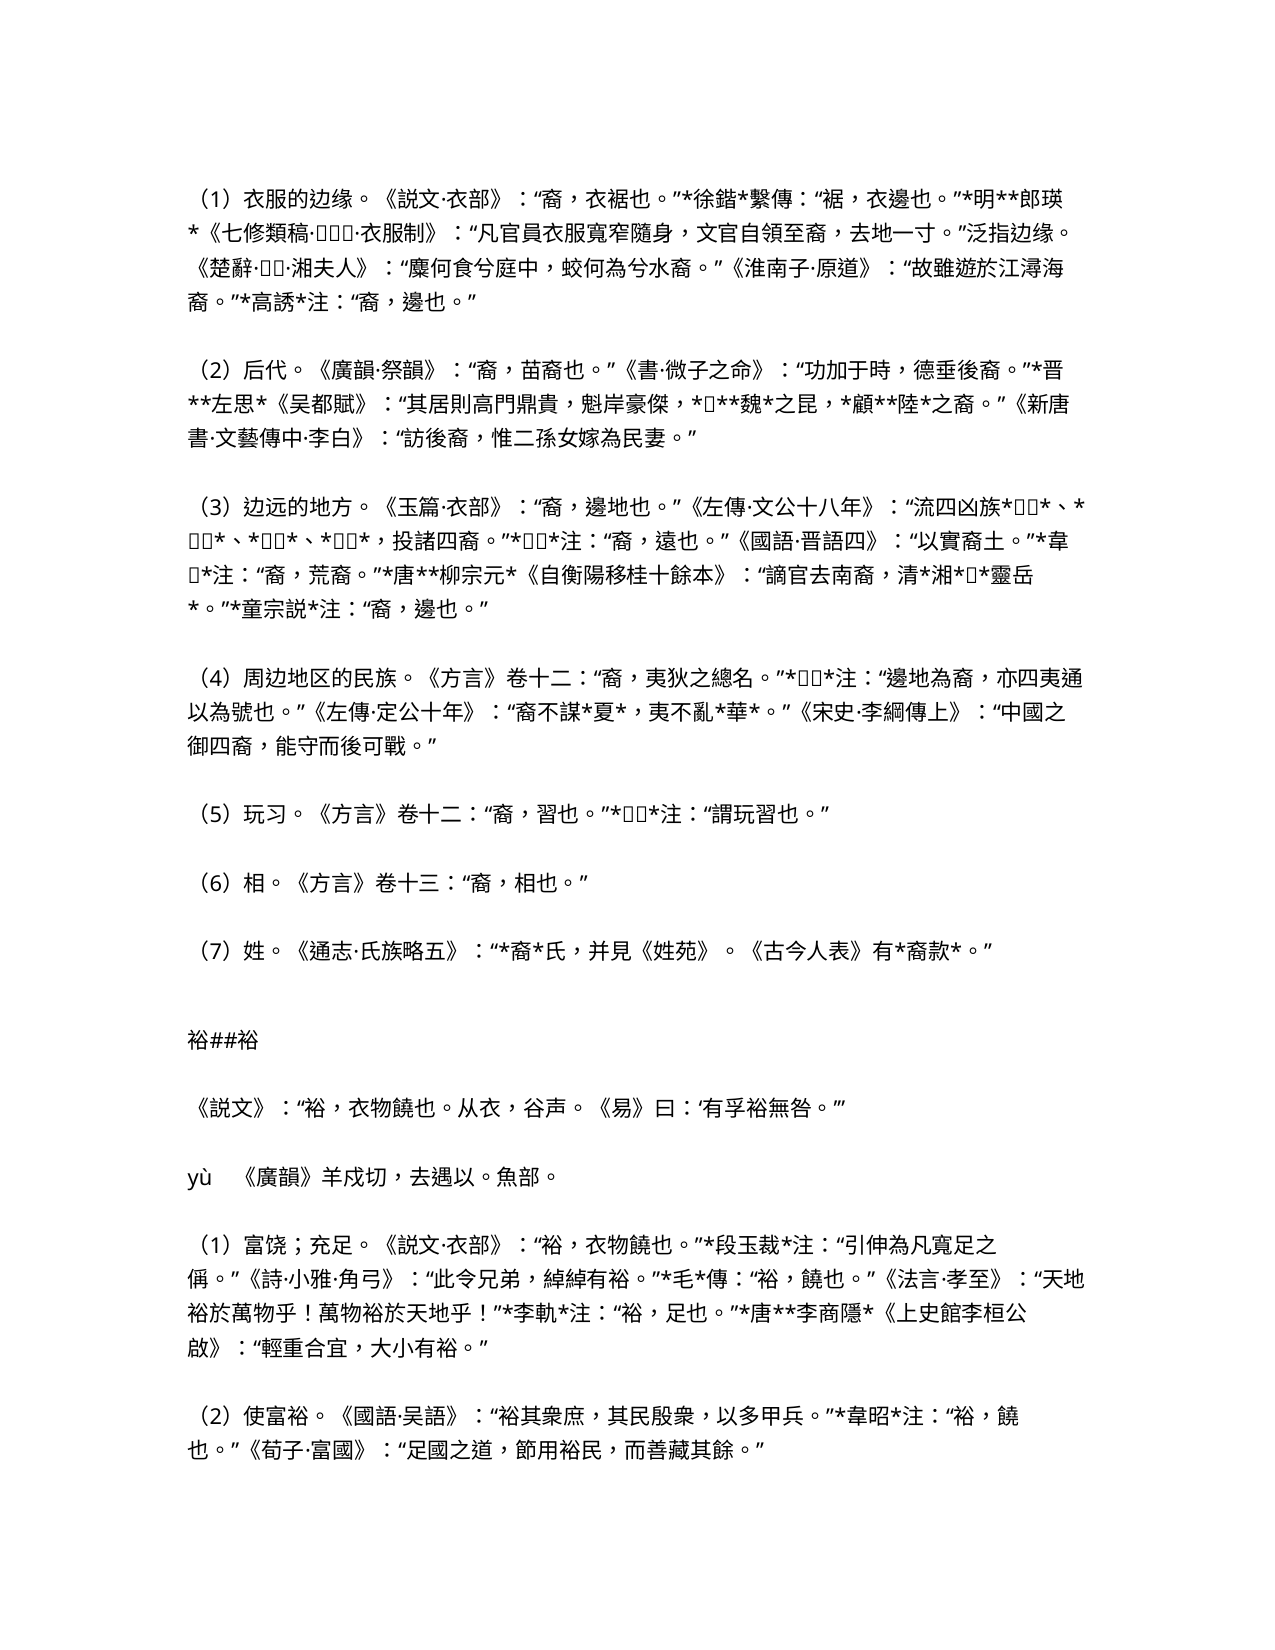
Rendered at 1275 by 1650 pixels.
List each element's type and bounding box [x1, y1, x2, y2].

text [187, 1025, 1087, 1499]
text [187, 150, 1087, 1000]
